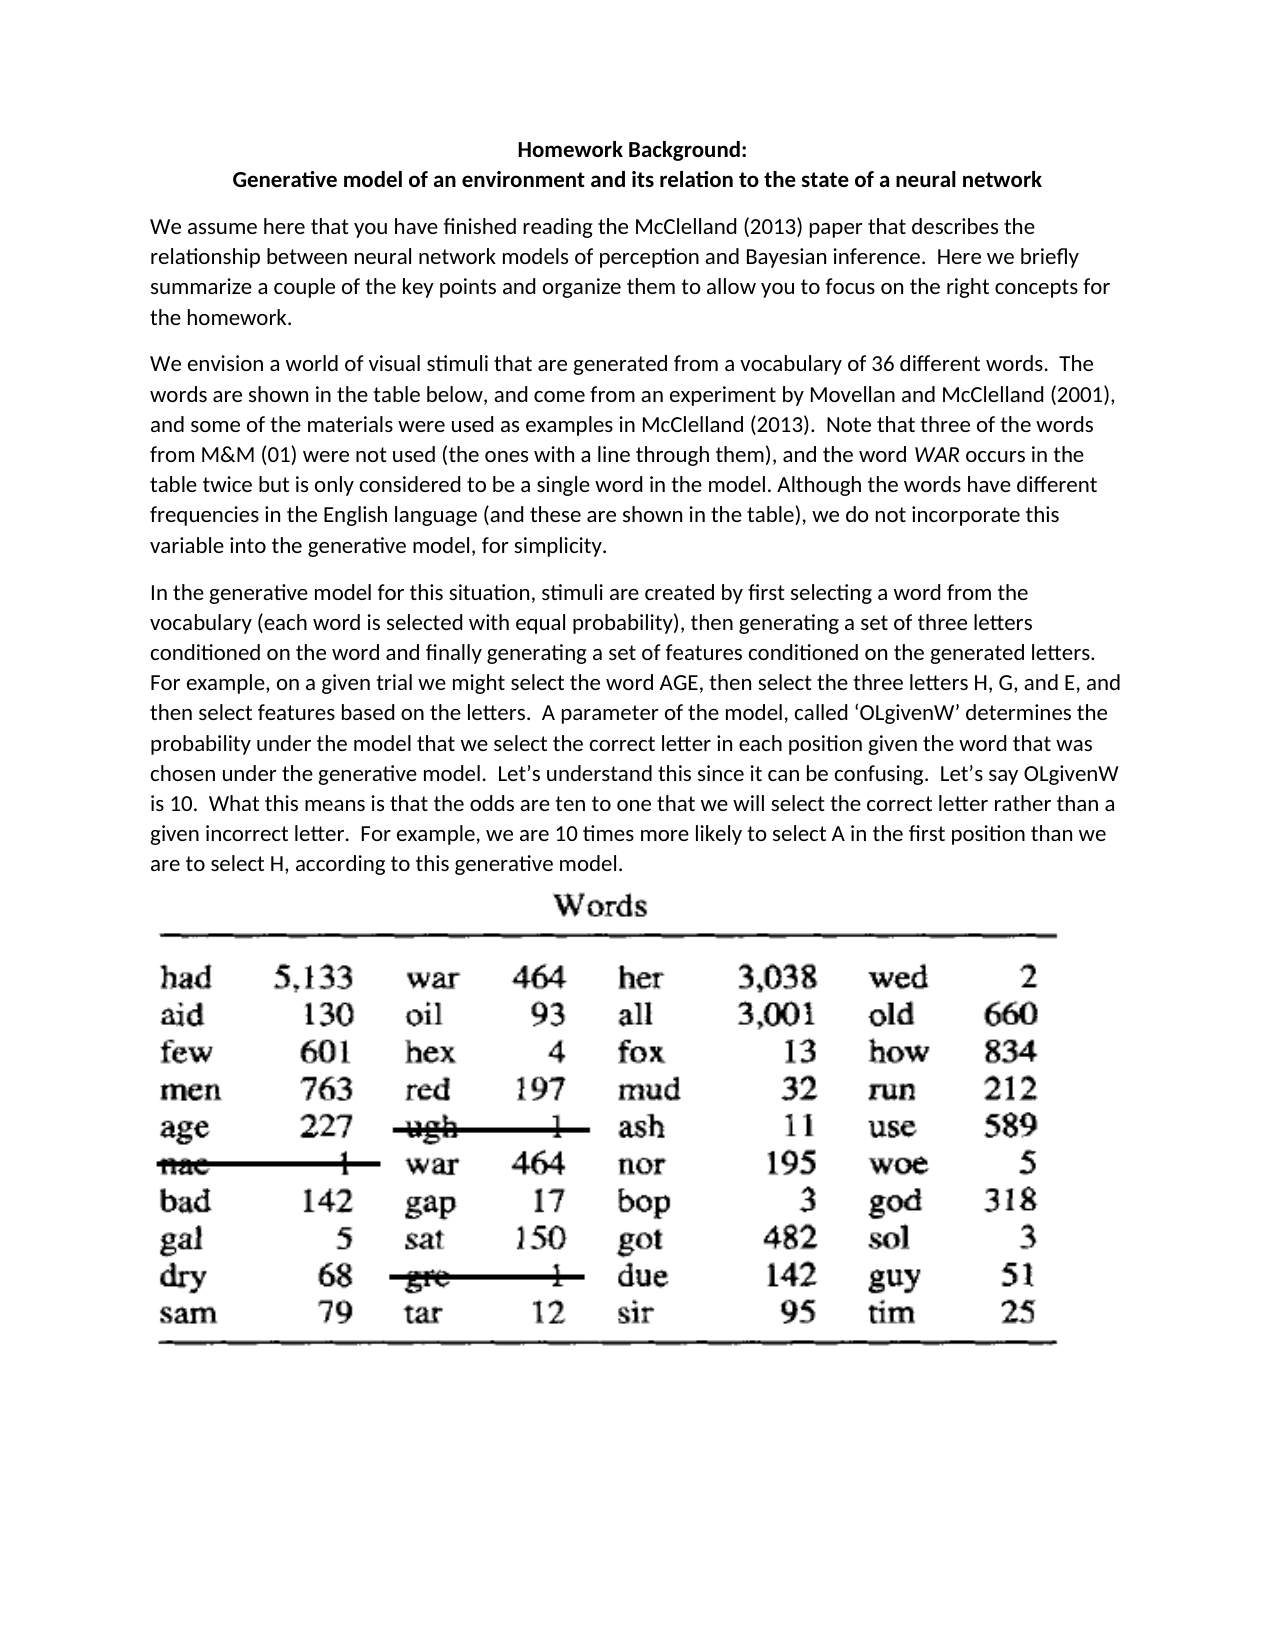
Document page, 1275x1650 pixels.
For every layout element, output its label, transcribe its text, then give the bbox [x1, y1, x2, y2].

text We envision a world of visual stimuli that are generated from a vocabulary of 36 different words. The words are shown in the table below, and come from an experiment by Movellan and McClelland (2001), and some of the materials were used as examples in McClelland (2013). Note that three of the words from M&M (01) were not used (the ones with a line through them), and the word WAR occurs in the table twice but is only considered to be a single word in the model. Although the words have different frequencies in the English language (and these are shown in the table), we do not incorporate this variable into the generative model, for simplicity. [150, 349, 1125, 559]
text Homework Background: Generative model of an environment and its relation to the state of a neural network [150, 135, 1125, 193]
text We assume here that you have finished reading the McClelland (2013) paper that describes the relationship between neural network models of perception and Bayesian inference. Here we briefly summarize a couple of the key points and organize them to allow you to focus on the right concepts for the homework. [150, 212, 1125, 331]
picture [150, 879, 1068, 1361]
